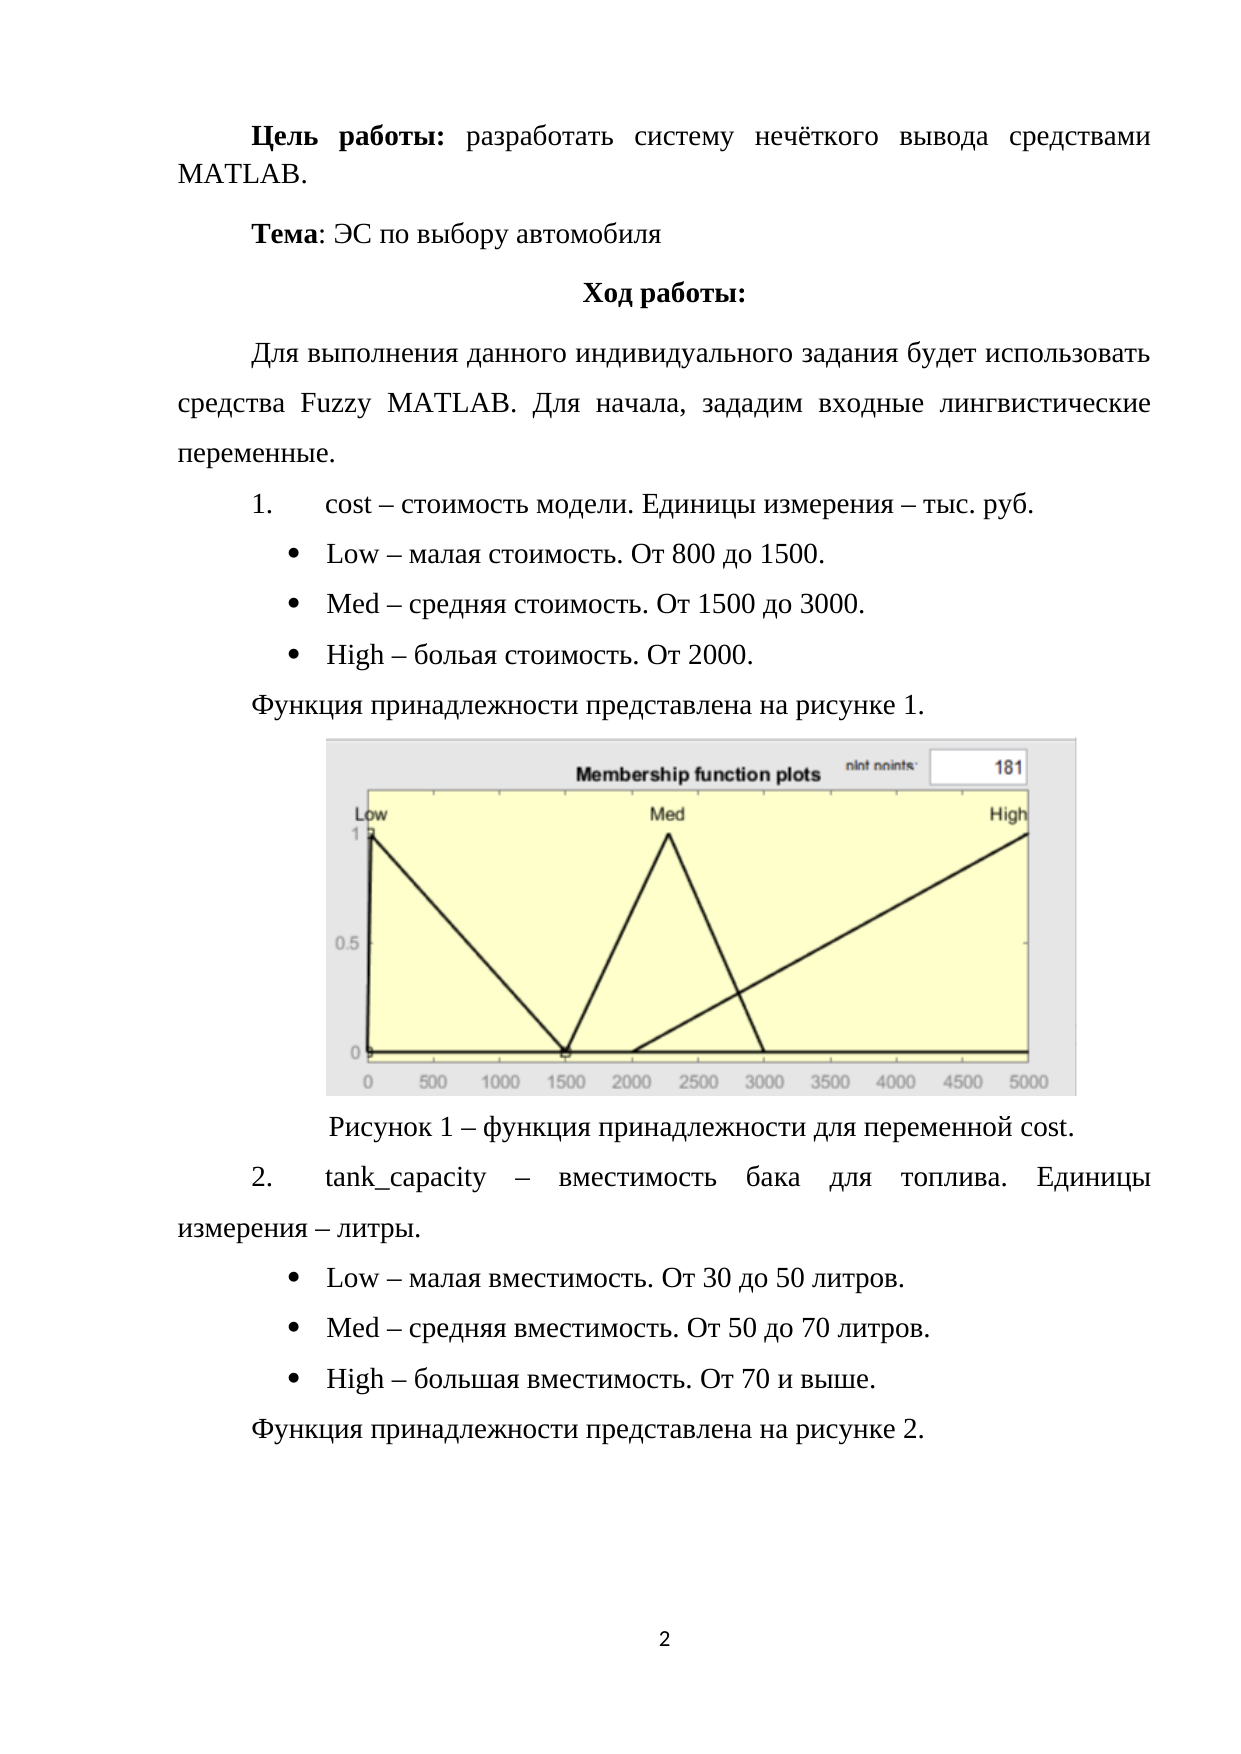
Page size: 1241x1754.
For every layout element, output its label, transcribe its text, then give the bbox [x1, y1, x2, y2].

list Med – средняя стоимость. От 1500 до 3000. [288, 586, 1152, 620]
picture [326, 737, 1077, 1096]
text Ход работы: [177, 275, 1152, 309]
list tank_capacity – вместимость бака для топлива. Единицы измерения – литры. [177, 1159, 1152, 1243]
list cost – стоимость модели. Единицы измерения – тыс. руб. [177, 486, 1152, 519]
list High – больая стоимость. От 2000. [288, 637, 1152, 671]
list Low – малая стоимость. От 800 до 1500. [288, 536, 1152, 570]
text Функция принадлежности представлена на рисунке 2. [177, 1411, 1152, 1445]
text Тема: ЭС по выбору автомобиля [177, 216, 1152, 249]
text Цель работы: разработать систему нечёткого вывода средствами MATLAB. [177, 118, 1152, 190]
text Функция принадлежности представлена на рисунке 1. [177, 687, 1152, 721]
text Рисунок 1 – функция принадлежности для переменной cost. [177, 1109, 1152, 1143]
list Low – малая вместимость. От 30 до 50 литров. [288, 1260, 1152, 1294]
text Для выполнения данного индивидуального задания будет использовать средства Fuzzy MATLAB. Для начала, зададим входные лингвистические переменные. [177, 335, 1152, 469]
list Med – средняя вместимость. От 50 до 70 литров. [288, 1311, 1152, 1344]
list High – большая вместимость. От 70 и выше. [288, 1361, 1152, 1395]
